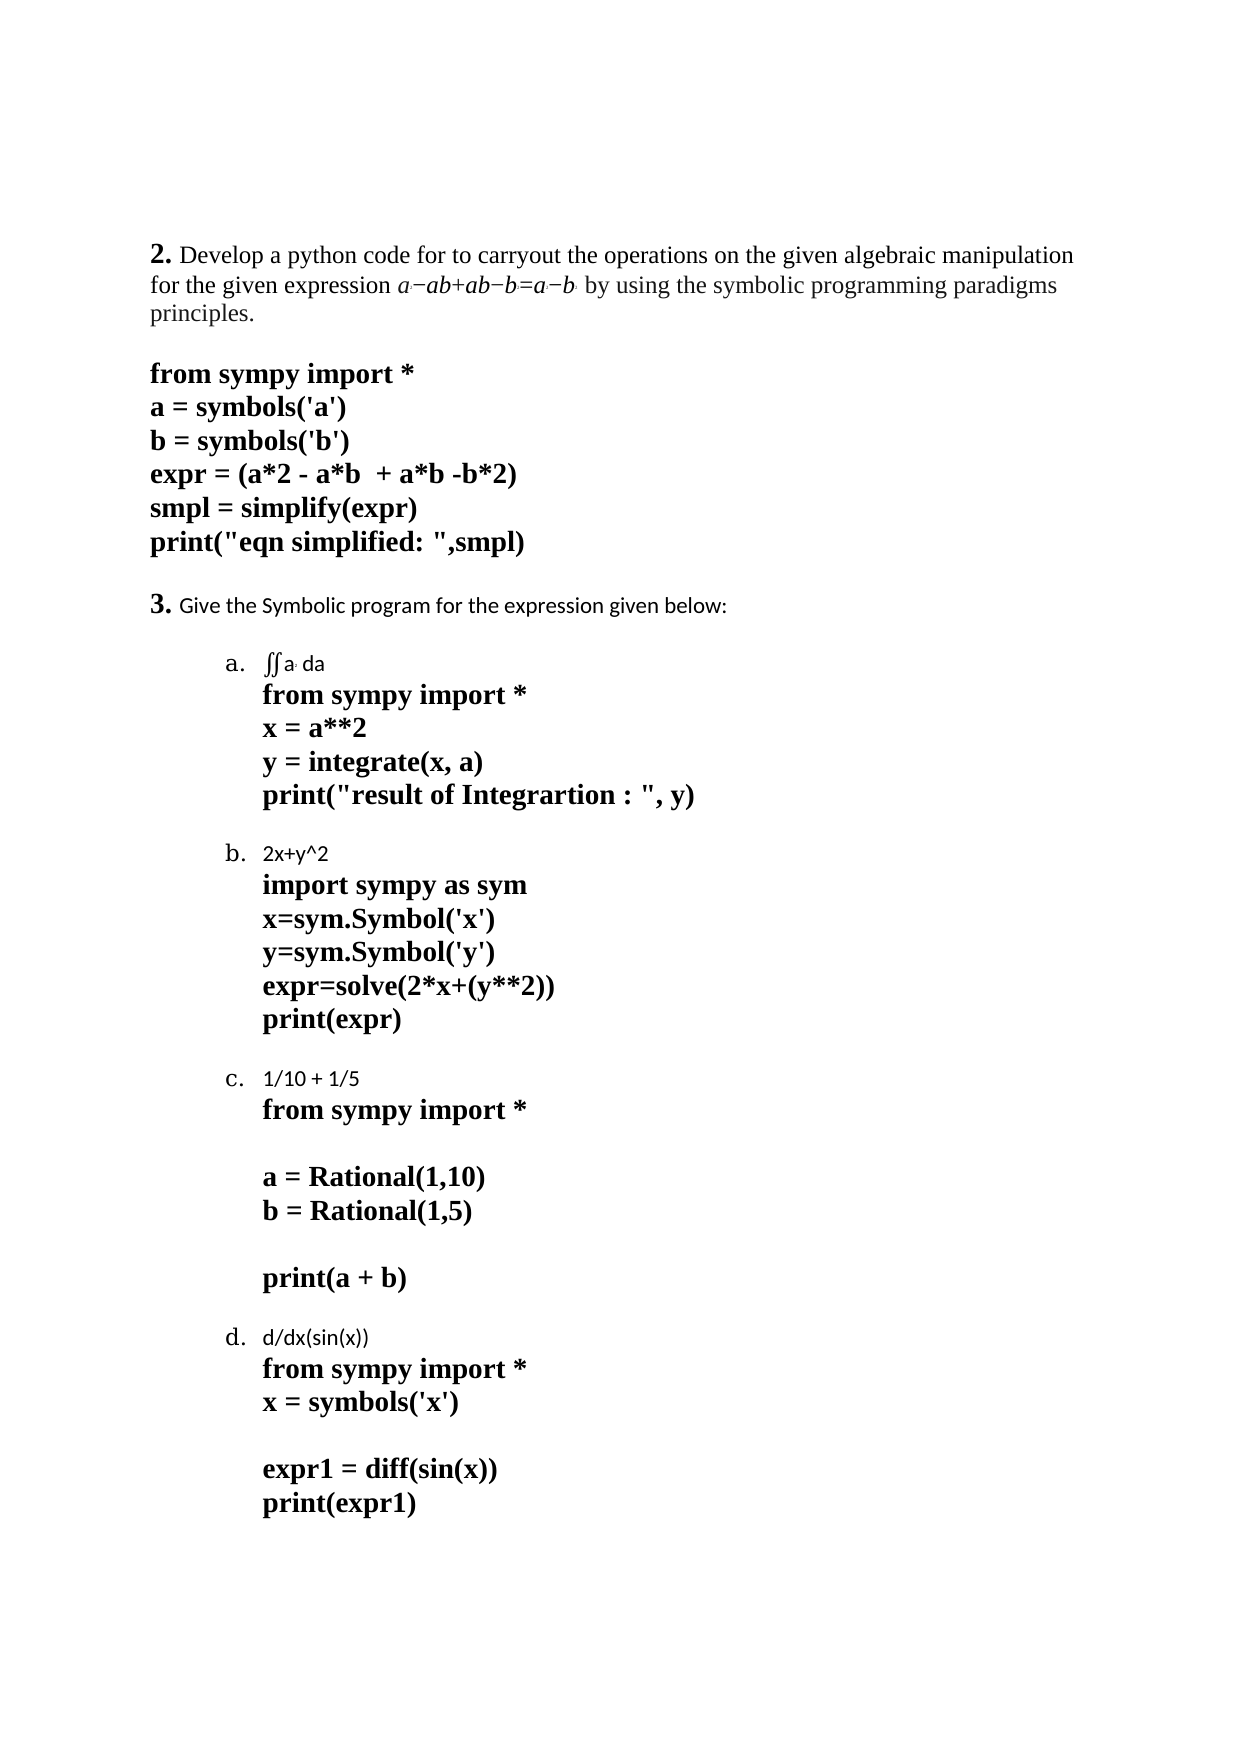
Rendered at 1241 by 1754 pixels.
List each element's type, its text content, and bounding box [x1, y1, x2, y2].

list print(expr1) [262, 1485, 1090, 1518]
list from sympy import * [262, 1351, 1090, 1384]
list a = Rational(1,10) [262, 1159, 1090, 1193]
list 2x+y^2 [225, 839, 1090, 867]
list ∬a2 da [225, 648, 1090, 677]
list y = integrate(x, a) [262, 744, 1090, 777]
list from sympy import * [262, 1092, 1090, 1126]
list expr=solve(2*x+(y**2)) [262, 968, 1090, 1002]
text a = symbols('a') [150, 389, 1090, 423]
list print(expr) [262, 1002, 1090, 1035]
list 1/10 + 1/5 [225, 1064, 1090, 1092]
list import sympy as sym [262, 867, 1090, 901]
list print(a + b) [262, 1260, 1090, 1293]
text smpl = simplify(expr) [150, 490, 1090, 524]
list y=sym.Symbol('y') [262, 934, 1090, 968]
text 3. Give the Symbolic program for the expression given below: [179, 586, 1090, 619]
text expr = (a*2 - a*b + a*b -b*2) [150, 457, 1090, 490]
list from sympy import * [262, 677, 1090, 710]
text b = symbols('b') [150, 423, 1090, 457]
text 2. Develop a python code for to carryout the operations on the given algebraic manipulation for the given expression a2−ab+ab−b2=a2−b2 by using the symbolic programming paradigms principles. [150, 236, 1090, 327]
text print("eqn simplified: ",smpl) [150, 524, 1090, 557]
list d/dx(sin(x)) [225, 1322, 1090, 1351]
list expr1 = diff(sin(x)) [262, 1451, 1090, 1485]
list b = Rational(1,5) [262, 1193, 1090, 1226]
list x = symbols('x') [262, 1384, 1090, 1418]
text from sympy import * [150, 356, 1090, 389]
list x = a**2 [262, 710, 1090, 744]
list print("result of Integrartion : ", y) [262, 777, 1090, 811]
list x=sym.Symbol('x') [262, 901, 1090, 934]
